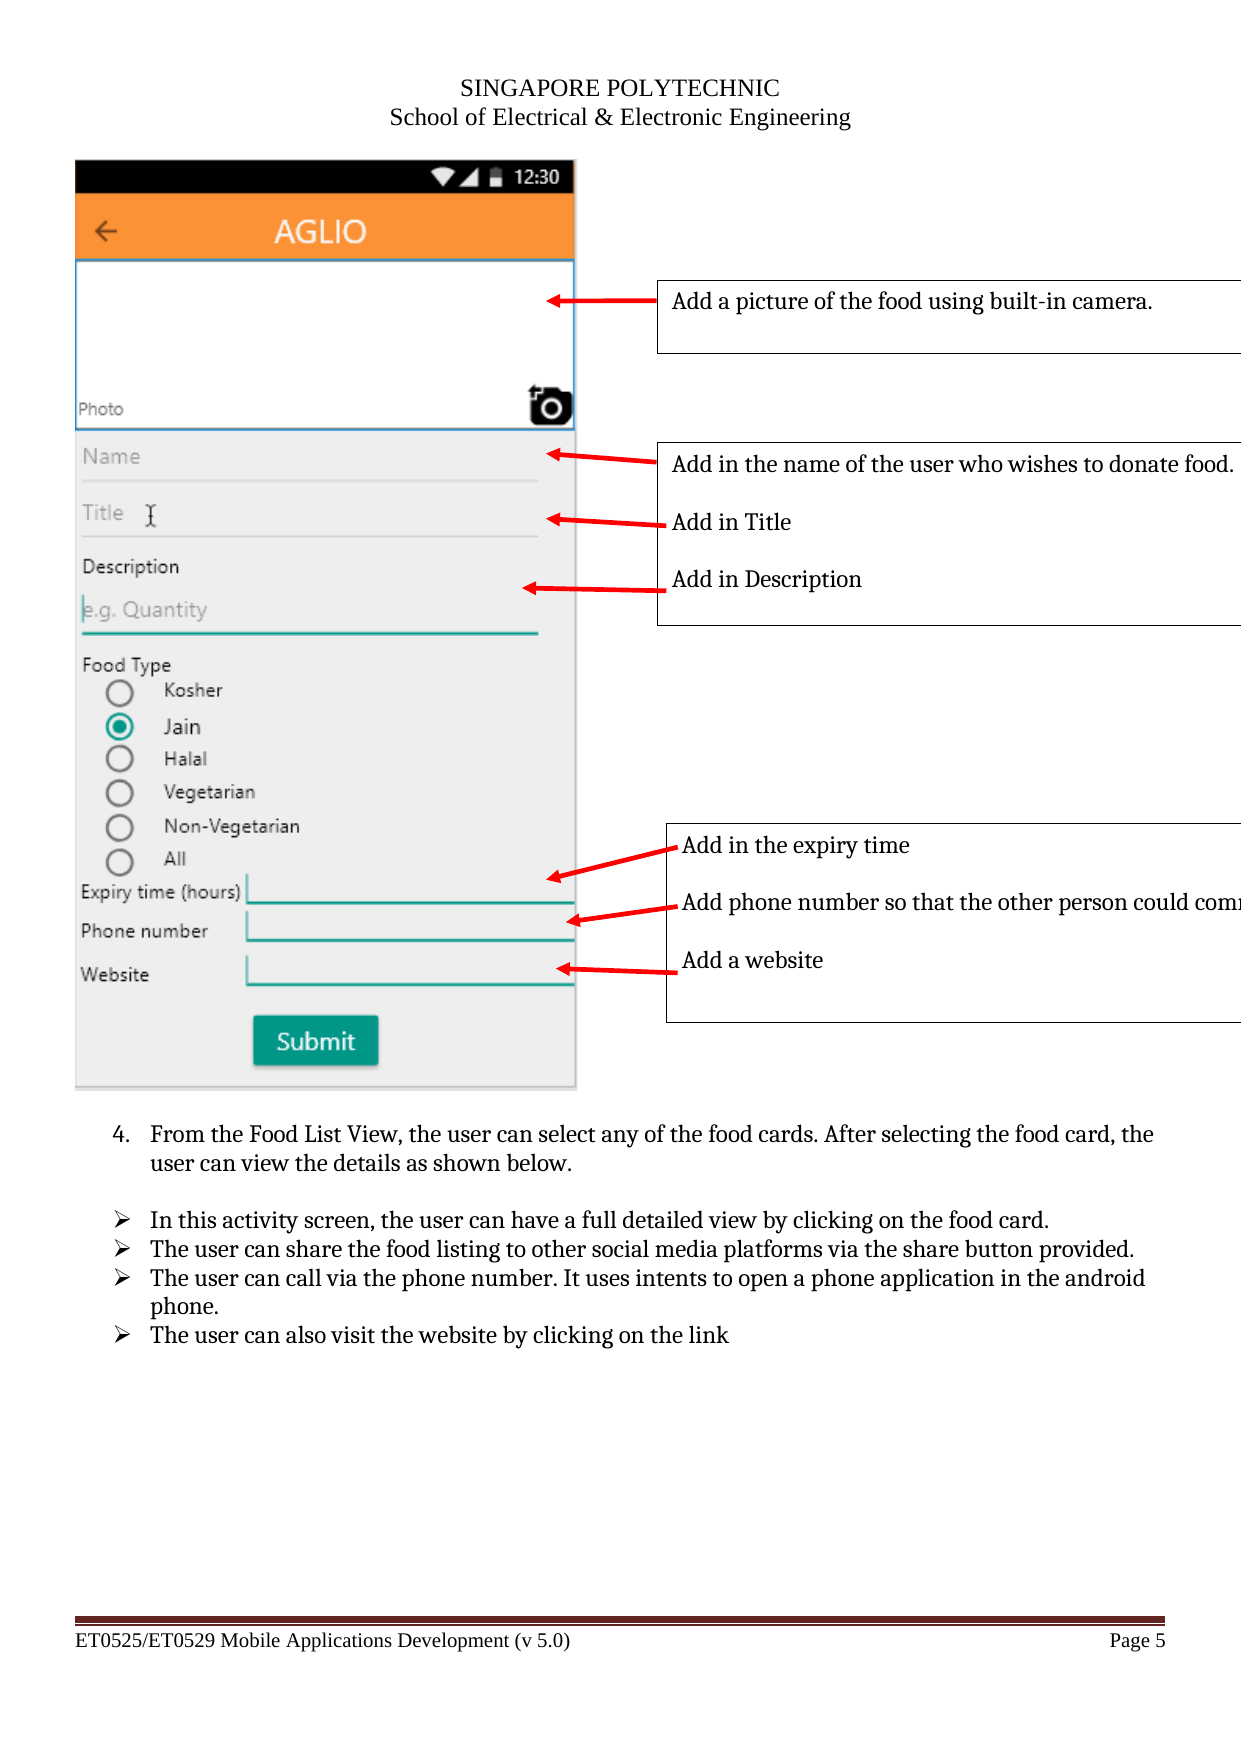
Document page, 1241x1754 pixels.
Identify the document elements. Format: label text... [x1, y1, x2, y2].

list From the Food List View, the user can select any of the food cards. After selecting the food card, the user can view the details as shown below. [112, 1120, 1165, 1177]
list The user can also visit the website by clicking on the link [112, 1321, 1165, 1350]
list The user can call via the phone number. It uses intents to open a phone application in the android phone. [112, 1263, 1165, 1321]
list The user can share the food listing to other social media platforms via the share button provided. [112, 1235, 1165, 1263]
list In this activity screen, the user can have a full detailed view by clicking on the food card. [112, 1206, 1165, 1235]
picture [75, 159, 578, 1091]
